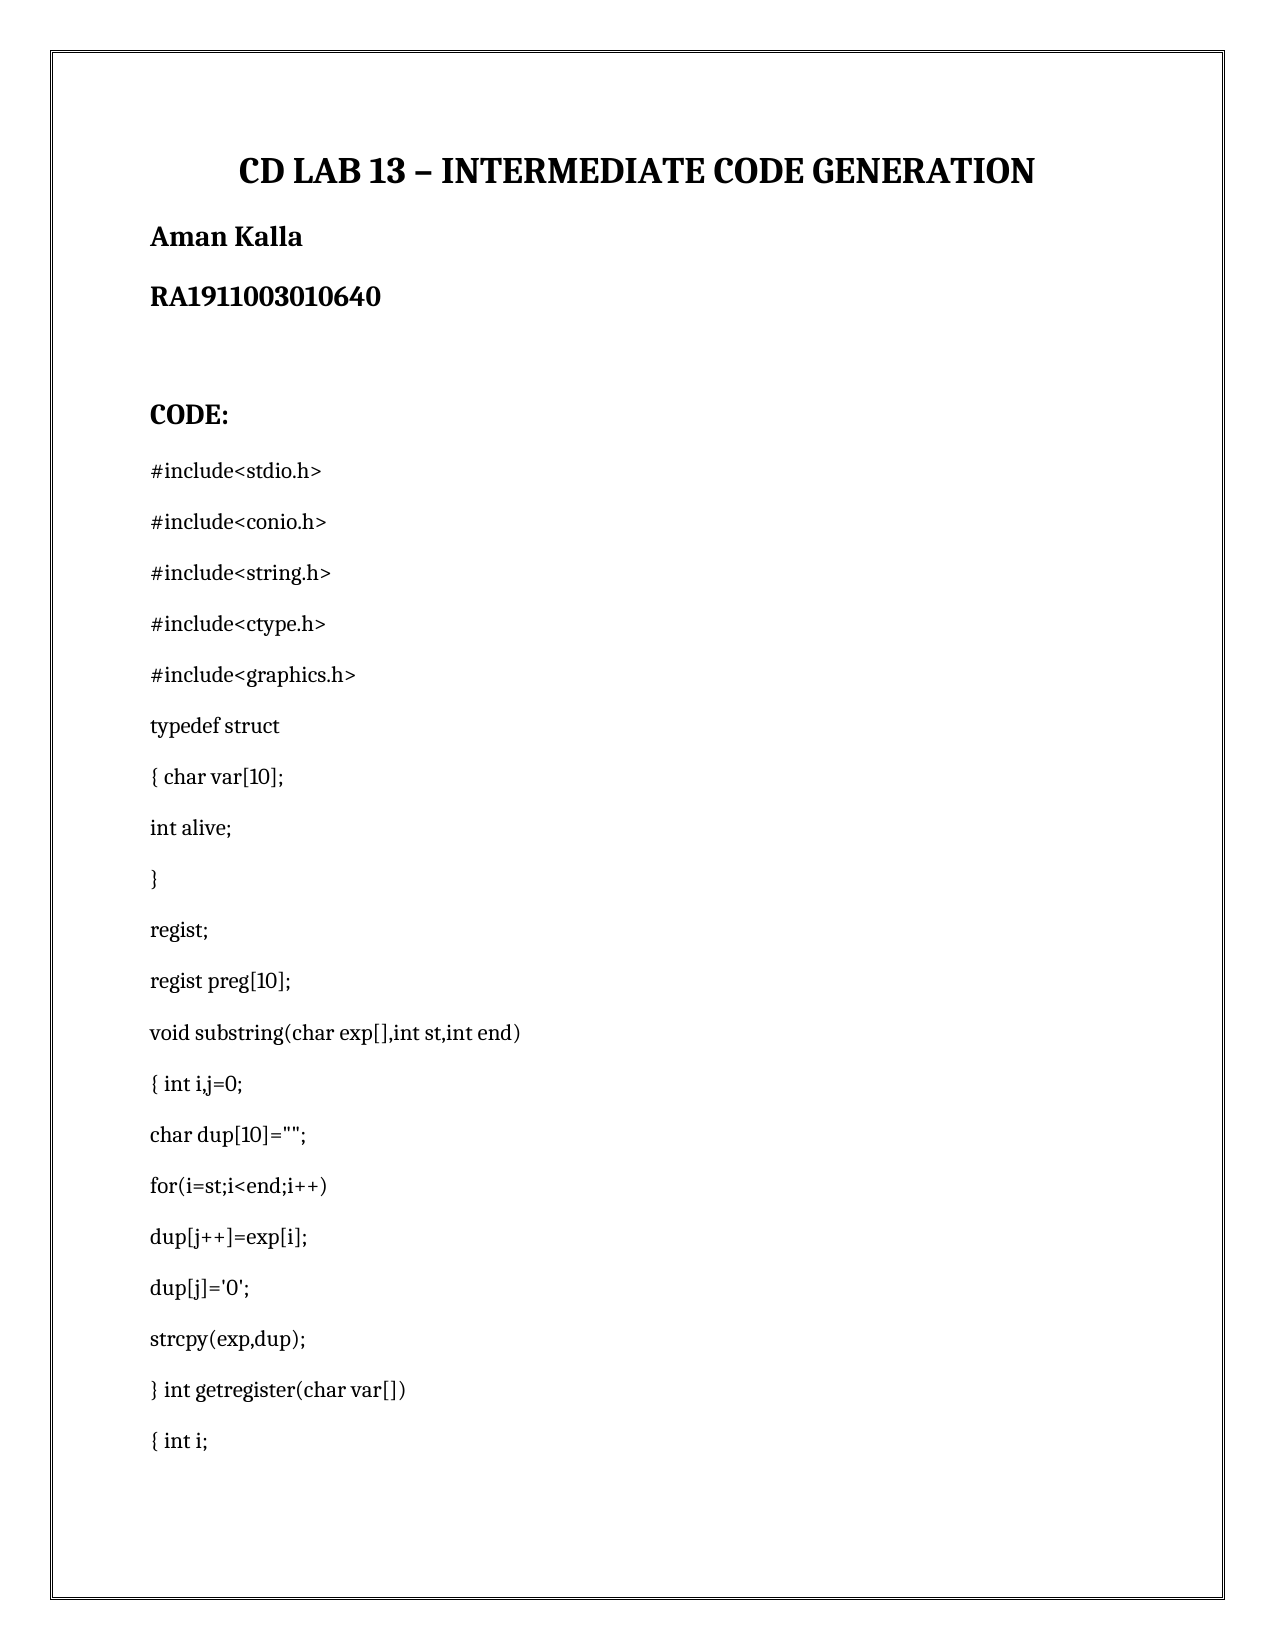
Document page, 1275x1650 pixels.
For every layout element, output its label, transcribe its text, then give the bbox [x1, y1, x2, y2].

text } int getregister(char var[]) [150, 1377, 1125, 1403]
text void substring(char exp[],int st,int end) [150, 1019, 1125, 1046]
text Aman Kalla [150, 220, 1125, 254]
text { int i,j=0; [150, 1070, 1125, 1097]
text regist preg[10]; [150, 968, 1125, 995]
text dup[j++]=exp[i]; [150, 1223, 1125, 1250]
text #include<conio.h> [150, 509, 1125, 535]
text #include<stdio.h> [150, 458, 1125, 484]
text #include<graphics.h> [150, 662, 1125, 688]
text for(i=st;i<end;i++) [150, 1172, 1125, 1199]
text { char var[10]; [150, 764, 1125, 791]
text { int i; [150, 1428, 1125, 1454]
text } [150, 866, 1125, 893]
text RA1911003010640 [150, 280, 1125, 313]
text CODE: [150, 398, 1125, 432]
text typedef struct [150, 713, 1125, 739]
text #include<ctype.h> [150, 611, 1125, 637]
text CD LAB 13 – INTERMEDIATE CODE GENERATION [150, 150, 1125, 193]
text int alive; [150, 815, 1125, 842]
text dup[j]='0'; [150, 1274, 1125, 1301]
text char dup[10]=""; [150, 1121, 1125, 1148]
text regist; [150, 917, 1125, 944]
text #include<string.h> [150, 560, 1125, 586]
text strcpy(exp,dup); [150, 1326, 1125, 1352]
